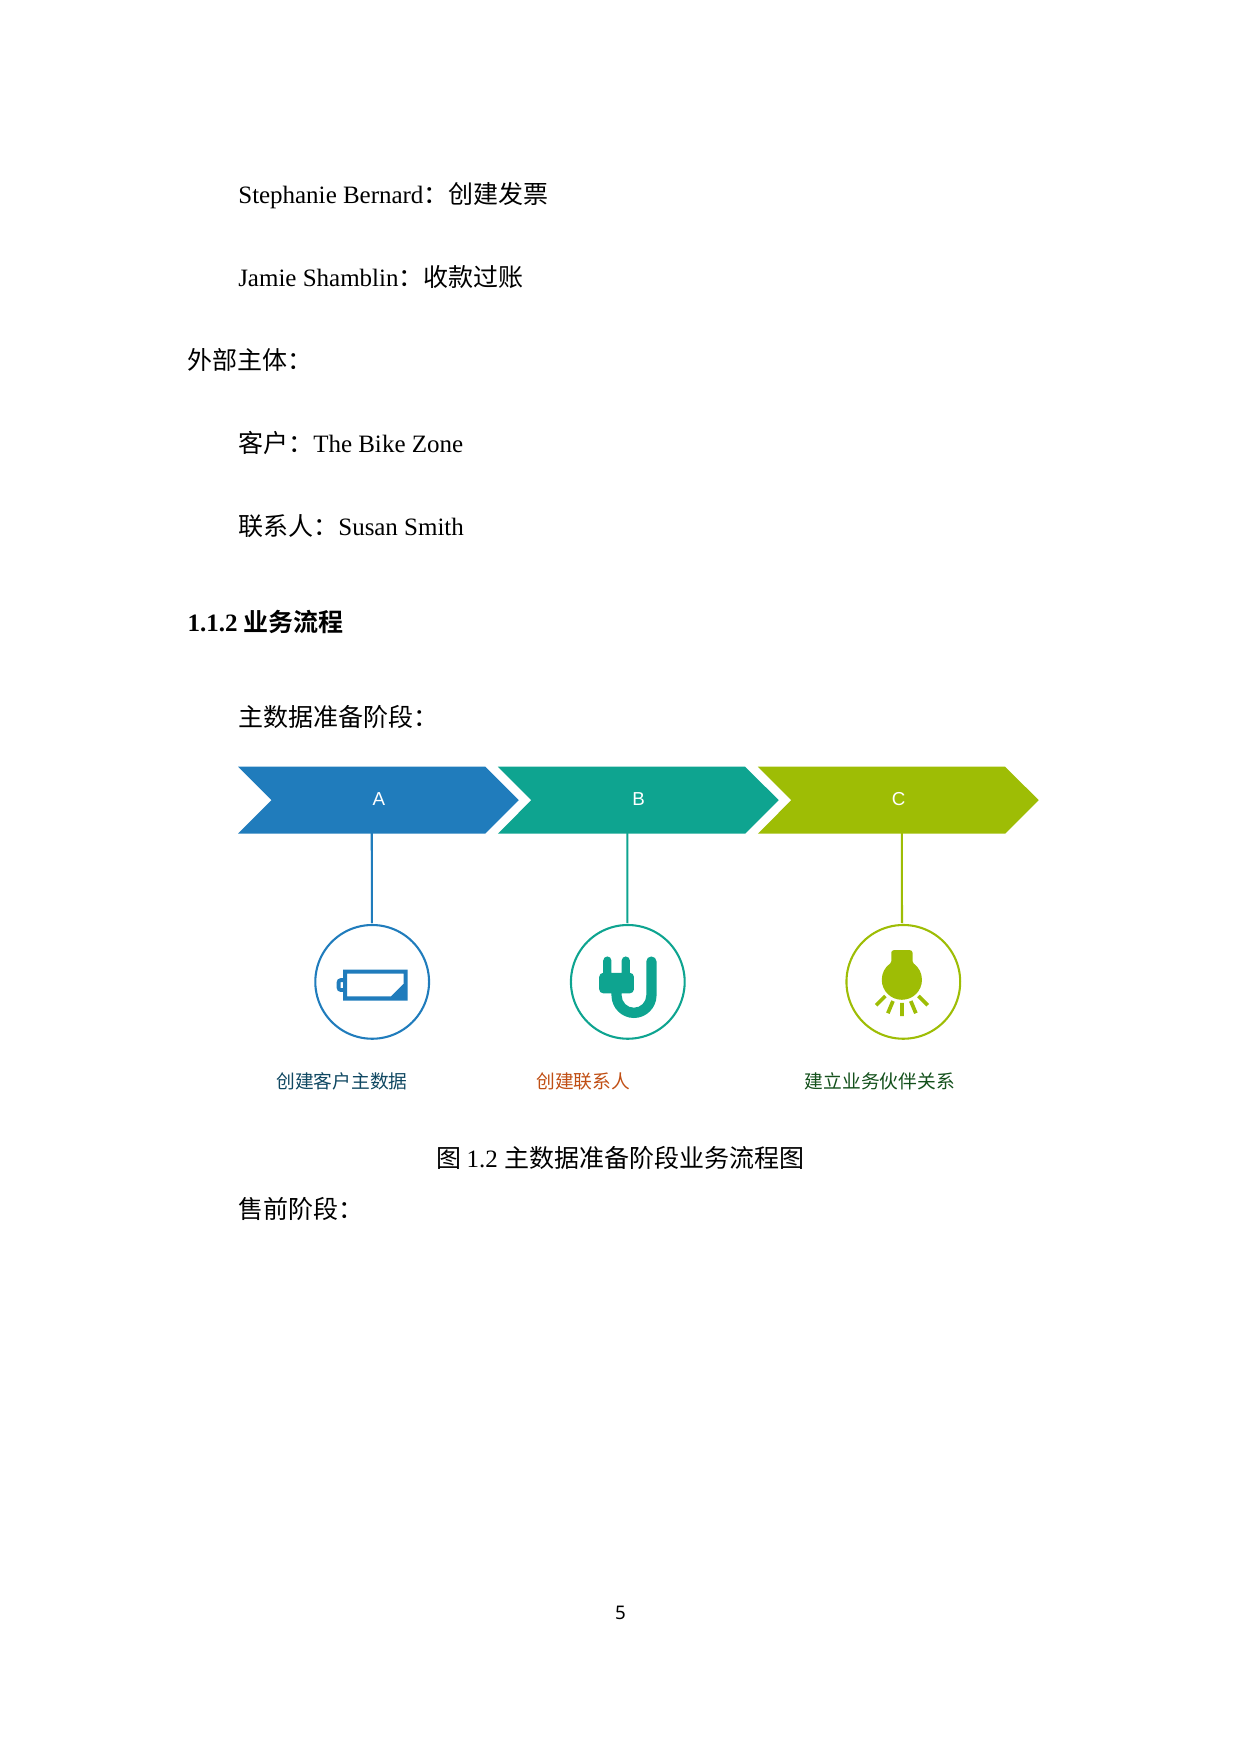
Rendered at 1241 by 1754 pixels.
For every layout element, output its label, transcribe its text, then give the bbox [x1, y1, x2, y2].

text 客户：The Bike Zone [187, 409, 1053, 474]
text Stephanie Bernard：创建发票 [187, 160, 1053, 225]
text 售前阶段： [187, 1175, 1053, 1240]
text 主数据准备阶段： [187, 683, 1053, 748]
text 1.1.2 业务流程 [187, 588, 1053, 653]
text Jamie Shamblin：收款过账 [187, 243, 1053, 308]
text 图1.2 主数据准备阶段业务流程图 [187, 1138, 1053, 1175]
text 外部主体： [187, 326, 1053, 391]
text 联系人：Susan Smith [187, 492, 1053, 557]
